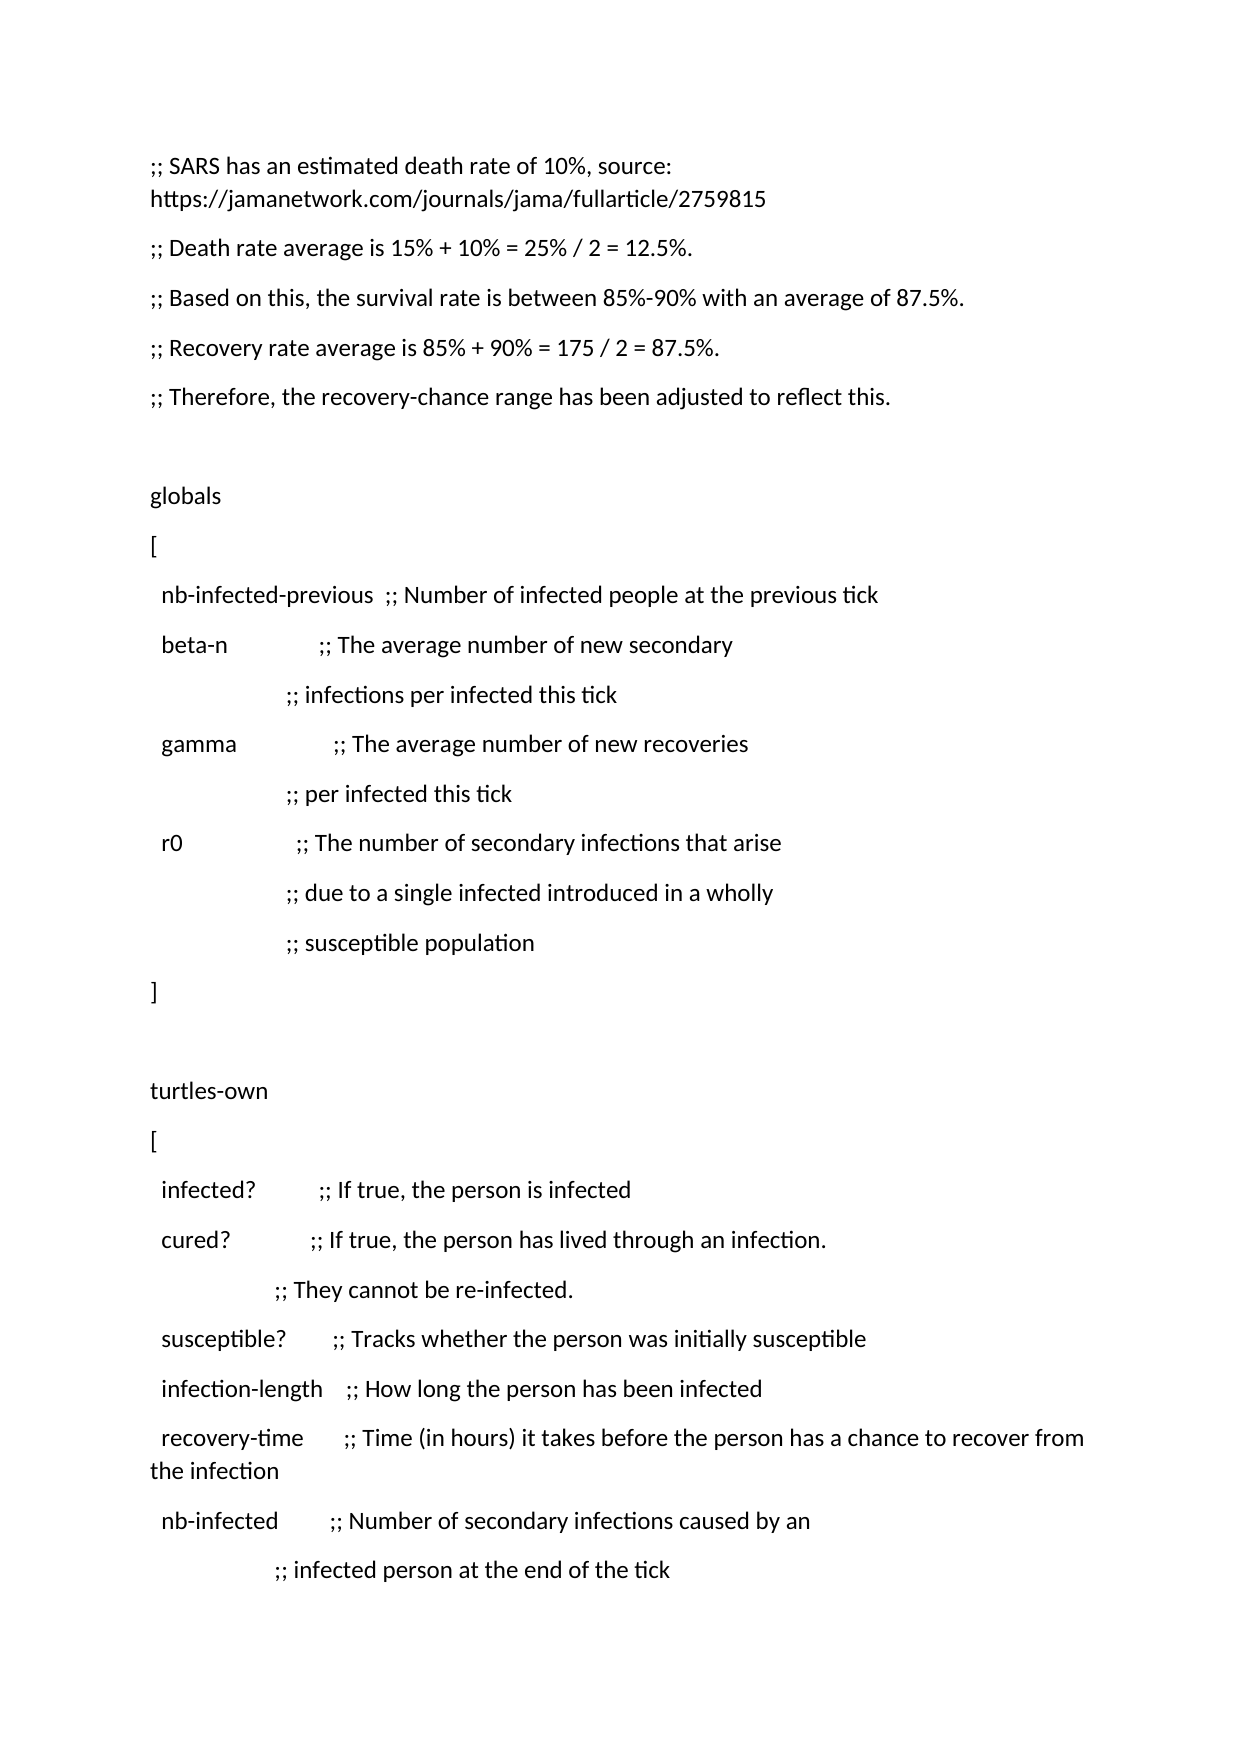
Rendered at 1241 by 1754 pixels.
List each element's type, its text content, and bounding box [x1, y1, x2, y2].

text ;; Recovery rate average is 85% + 90% = 175 / 2 = 87.5%. [150, 332, 1090, 362]
text ;; SARS has an estimated death rate of 10%, source: https://jamanetwork.com/journals/jama/fullarticle/2759815 [150, 150, 1090, 213]
text nb-infected-previous ;; Number of infected people at the previous tick [150, 579, 1090, 610]
text ;; They cannot be re-infected. [150, 1274, 1090, 1304]
text cured? ;; If true, the person has lived through an infection. [150, 1224, 1090, 1255]
text ;; susceptible population [150, 927, 1090, 957]
text turtles-own [150, 1075, 1090, 1106]
text ;; per infected this tick [150, 778, 1090, 808]
text infected? ;; If true, the person is infected [150, 1174, 1090, 1205]
text ] [150, 976, 1090, 1007]
text infection-length ;; How long the person has been infected [150, 1373, 1090, 1403]
text ;; infections per infected this tick [150, 679, 1090, 709]
text ;; Death rate average is 15% + 10% = 25% / 2 = 12.5%. [150, 232, 1090, 263]
text ;; infected person at the end of the tick [150, 1554, 1090, 1585]
text recovery-time ;; Time (in hours) it takes before the person has a chance to recover from the infection [150, 1422, 1090, 1486]
text susceptible? ;; Tracks whether the person was initially susceptible [150, 1323, 1090, 1354]
text globals [150, 480, 1090, 511]
text beta-n ;; The average number of new secondary [150, 629, 1090, 660]
text [ [150, 1125, 1090, 1156]
text gamma ;; The average number of new recoveries [150, 728, 1090, 759]
text r0 ;; The number of secondary infections that arise [150, 827, 1090, 858]
text [ [150, 530, 1090, 561]
text ;; Based on this, the survival rate is between 85%-90% with an average of 87.5%. [150, 282, 1090, 313]
text nb-infected ;; Number of secondary infections caused by an [150, 1505, 1090, 1536]
text ;; Therefore, the recovery-chance range has been adjusted to reflect this. [150, 381, 1090, 412]
text ;; due to a single infected introduced in a wholly [150, 877, 1090, 908]
